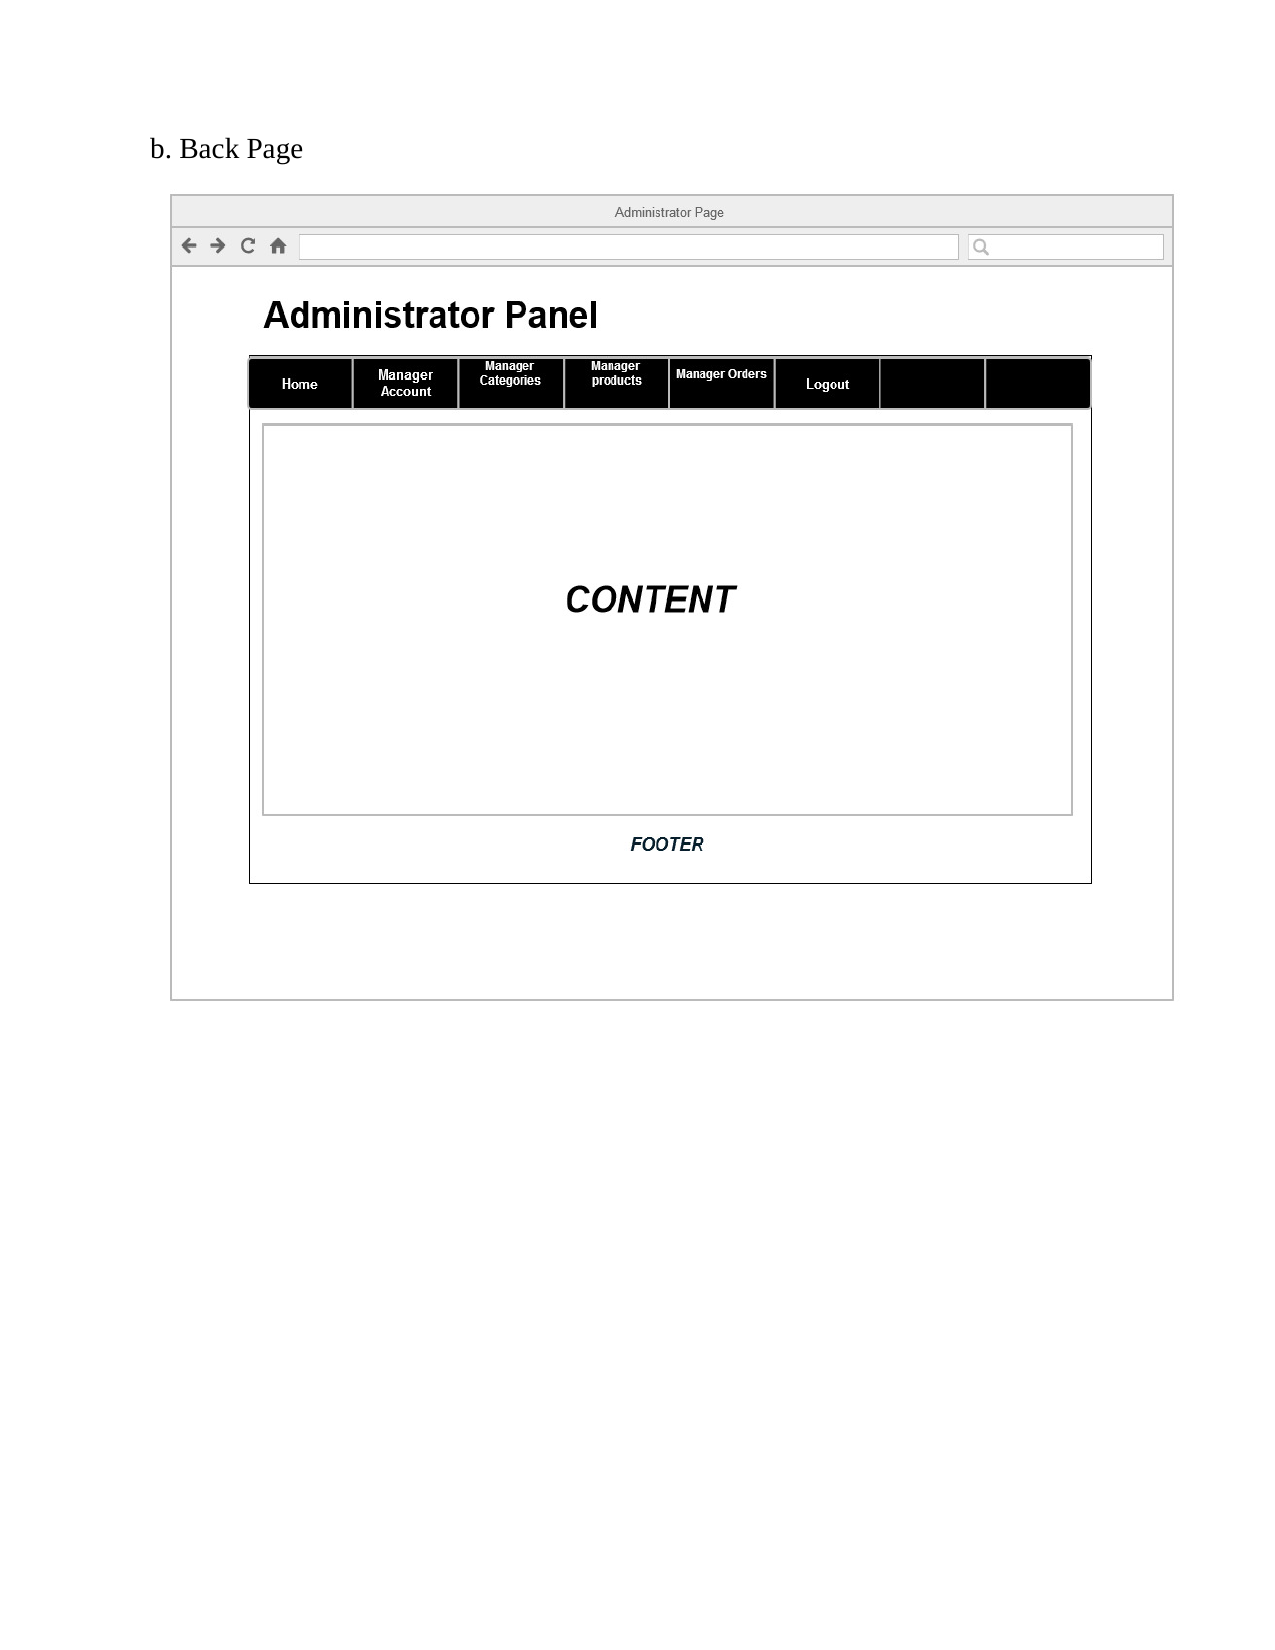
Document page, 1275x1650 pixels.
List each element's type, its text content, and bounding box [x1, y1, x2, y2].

text b. Back Page [150, 131, 1125, 164]
picture [76, 181, 1192, 1021]
